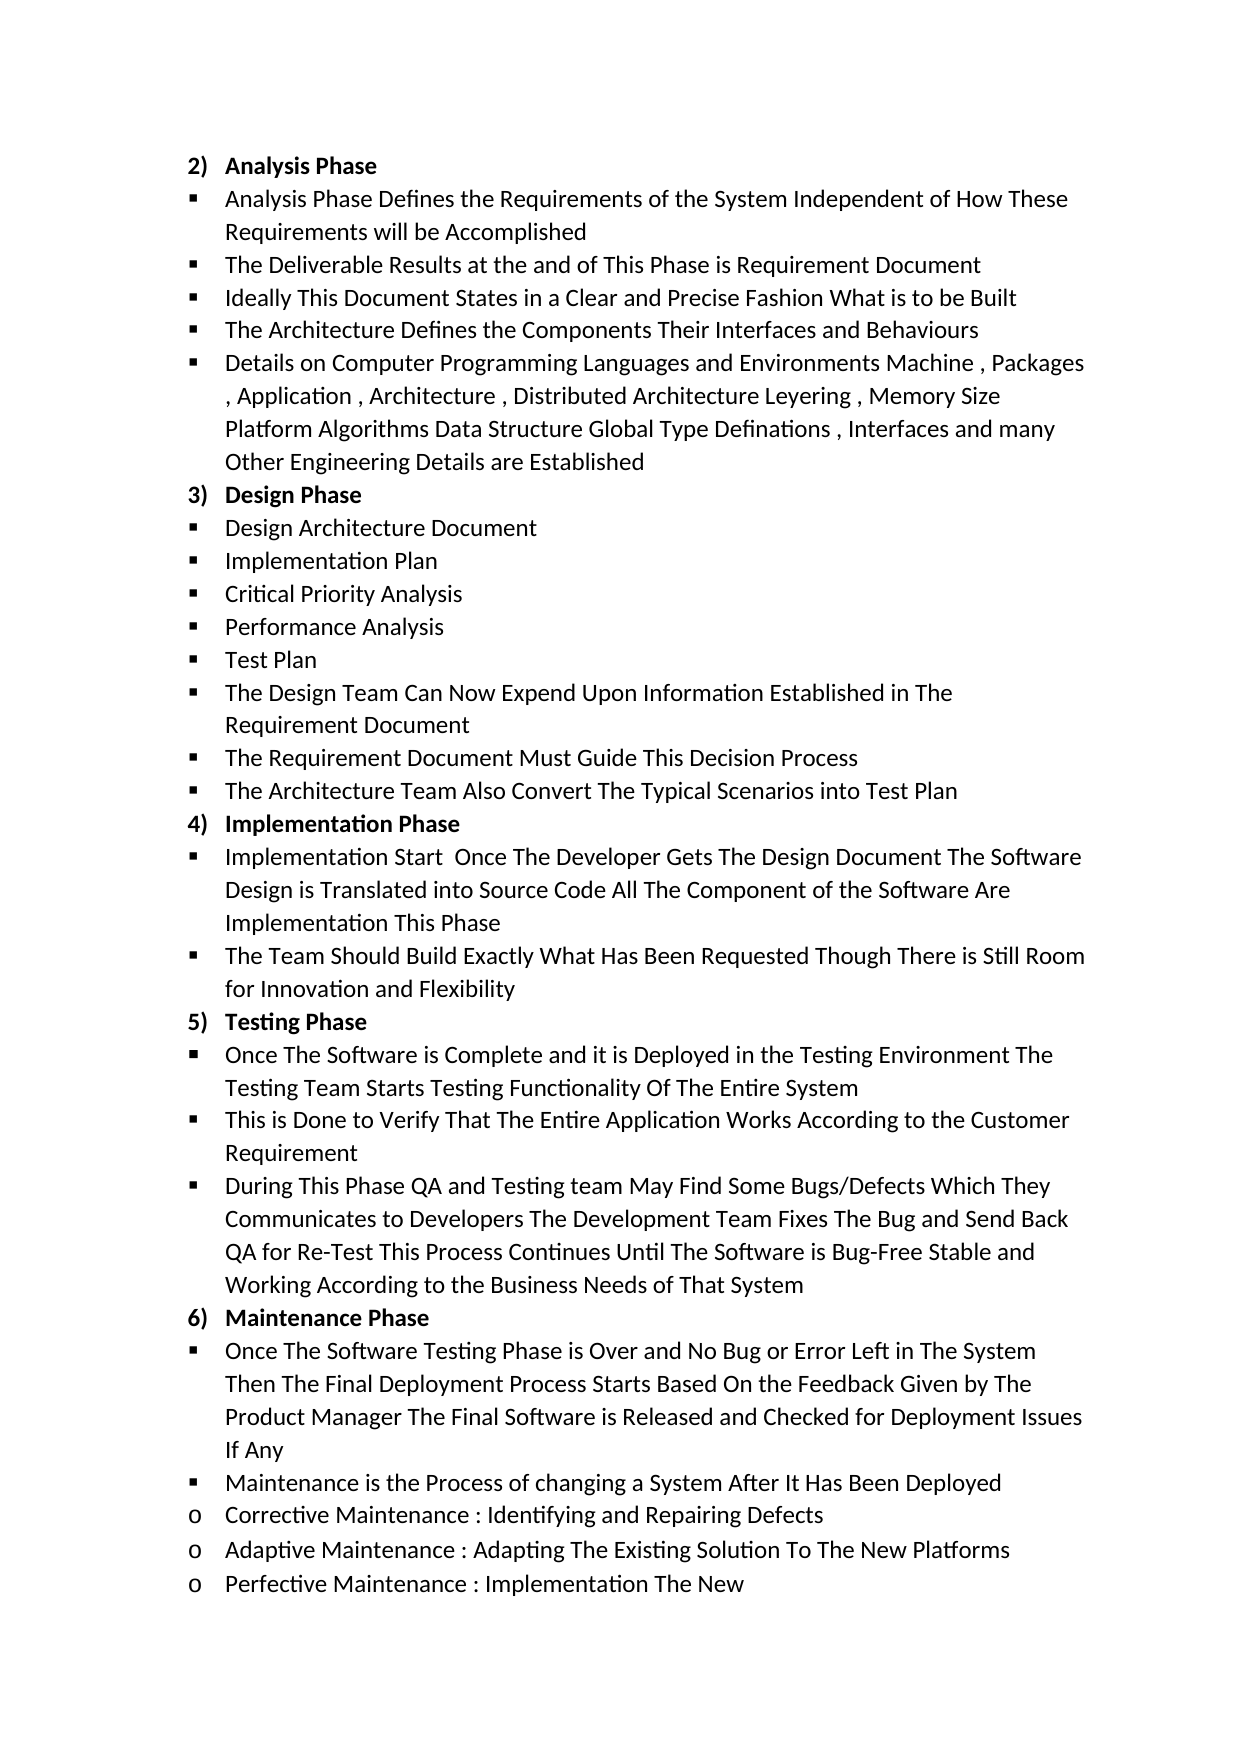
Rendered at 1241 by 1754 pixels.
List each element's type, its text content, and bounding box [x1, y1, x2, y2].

list This is Done to Verify That The Entire Application Works According to the Customer Requirement [187, 1104, 1090, 1168]
list Ideally This Document States in a Clear and Precise Fashion What is to be Built [187, 282, 1090, 312]
list The Requirement Document Must Guide This Decision Process [187, 742, 1090, 773]
list Performance Analysis [187, 611, 1090, 641]
list Once The Software Testing Phase is Over and No Bug or Error Left in The System Then The Final Deployment Process Starts Based On the Feedback Given by The Product Manager The Final Software is Released and Checked for Deployment Issues If Any [187, 1335, 1090, 1464]
list Analysis Phase [187, 150, 1090, 181]
list The Architecture Defines the Components Their Interfaces and Behaviours [187, 314, 1090, 345]
list Implementation Plan [187, 545, 1090, 576]
list Critical Priority Analysis [187, 578, 1090, 608]
list Testing Phase [187, 1006, 1090, 1036]
list Maintenance Phase [187, 1302, 1090, 1333]
list Maintenance is the Process of changing a System After It Has Been Deployed [187, 1467, 1090, 1497]
list Details on Computer Programming Languages and Environments Machine , Packages , Application , Architecture , Distributed Architecture Leyering , Memory Size Platform Algorithms Data Structure Global Type Definations , Interfaces and many Other Engineering Details are Established [187, 347, 1090, 477]
list The Architecture Team Also Convert The Typical Scenarios into Test Plan [187, 775, 1090, 806]
list Design Phase [187, 479, 1090, 510]
list Adaptive Maintenance : Adapting The Existing Solution To The New Platforms [187, 1534, 1090, 1566]
list Implementation Start Once The Developer Gets The Design Document The Software Design is Translated into Source Code All The Component of the Software Are Implementation This Phase [187, 841, 1090, 938]
list Test Plan [187, 644, 1090, 674]
list Design Architecture Document [187, 512, 1090, 543]
list Analysis Phase Defines the Requirements of the System Independent of How These Requirements will be Accomplished [187, 183, 1090, 246]
list Once The Software is Complete and it is Deployed in the Testing Environment The Testing Team Starts Testing Functionality Of The Entire System [187, 1039, 1090, 1102]
list Implementation Phase [187, 808, 1090, 839]
list The Deliverable Results at the and of This Phase is Requirement Document [187, 249, 1090, 279]
list The Team Should Build Exactly What Has Been Requested Though There is Still Room for Innovation and Flexibility [187, 940, 1090, 1003]
list The Design Team Can Now Expend Upon Information Established in The Requirement Document [187, 677, 1090, 740]
list During This Phase QA and Testing team May Find Some Bugs/Defects Which They Communicates to Developers The Development Team Fixes The Bug and Send Back QA for Re-Test This Process Continues Until The Software is Bug-Free Stable and Working According to the Business Needs of That System [187, 1170, 1090, 1300]
list Corrective Maintenance : Identifying and Repairing Defects [187, 1499, 1090, 1531]
list Perfective Maintenance : Implementation The New [187, 1568, 1090, 1600]
